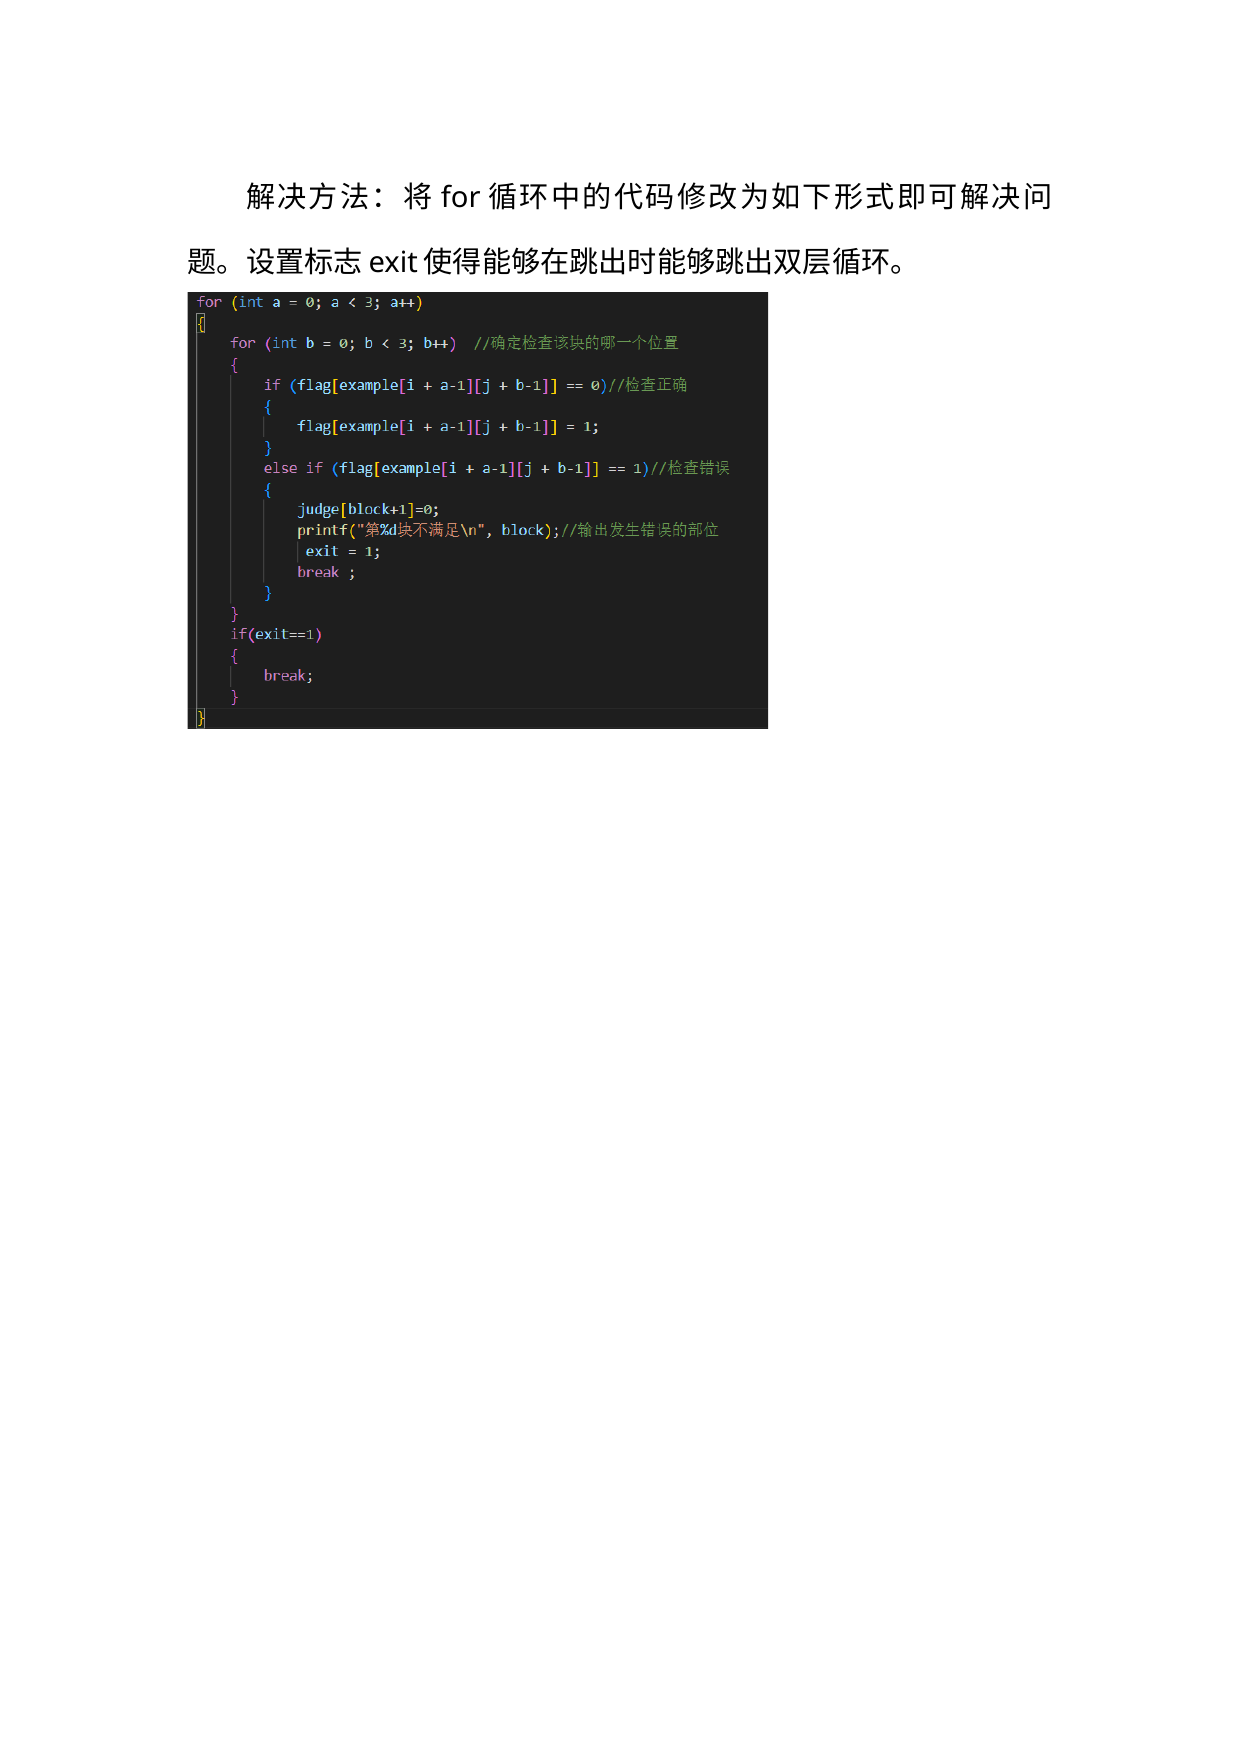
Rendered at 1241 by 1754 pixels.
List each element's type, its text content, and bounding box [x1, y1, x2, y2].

picture [187, 292, 769, 729]
text 解决方法：将for循环中的代码修改为如下形式即可解决问题。设置标志exit使得能够在跳出时能够跳出双层循环。 [187, 162, 1053, 292]
